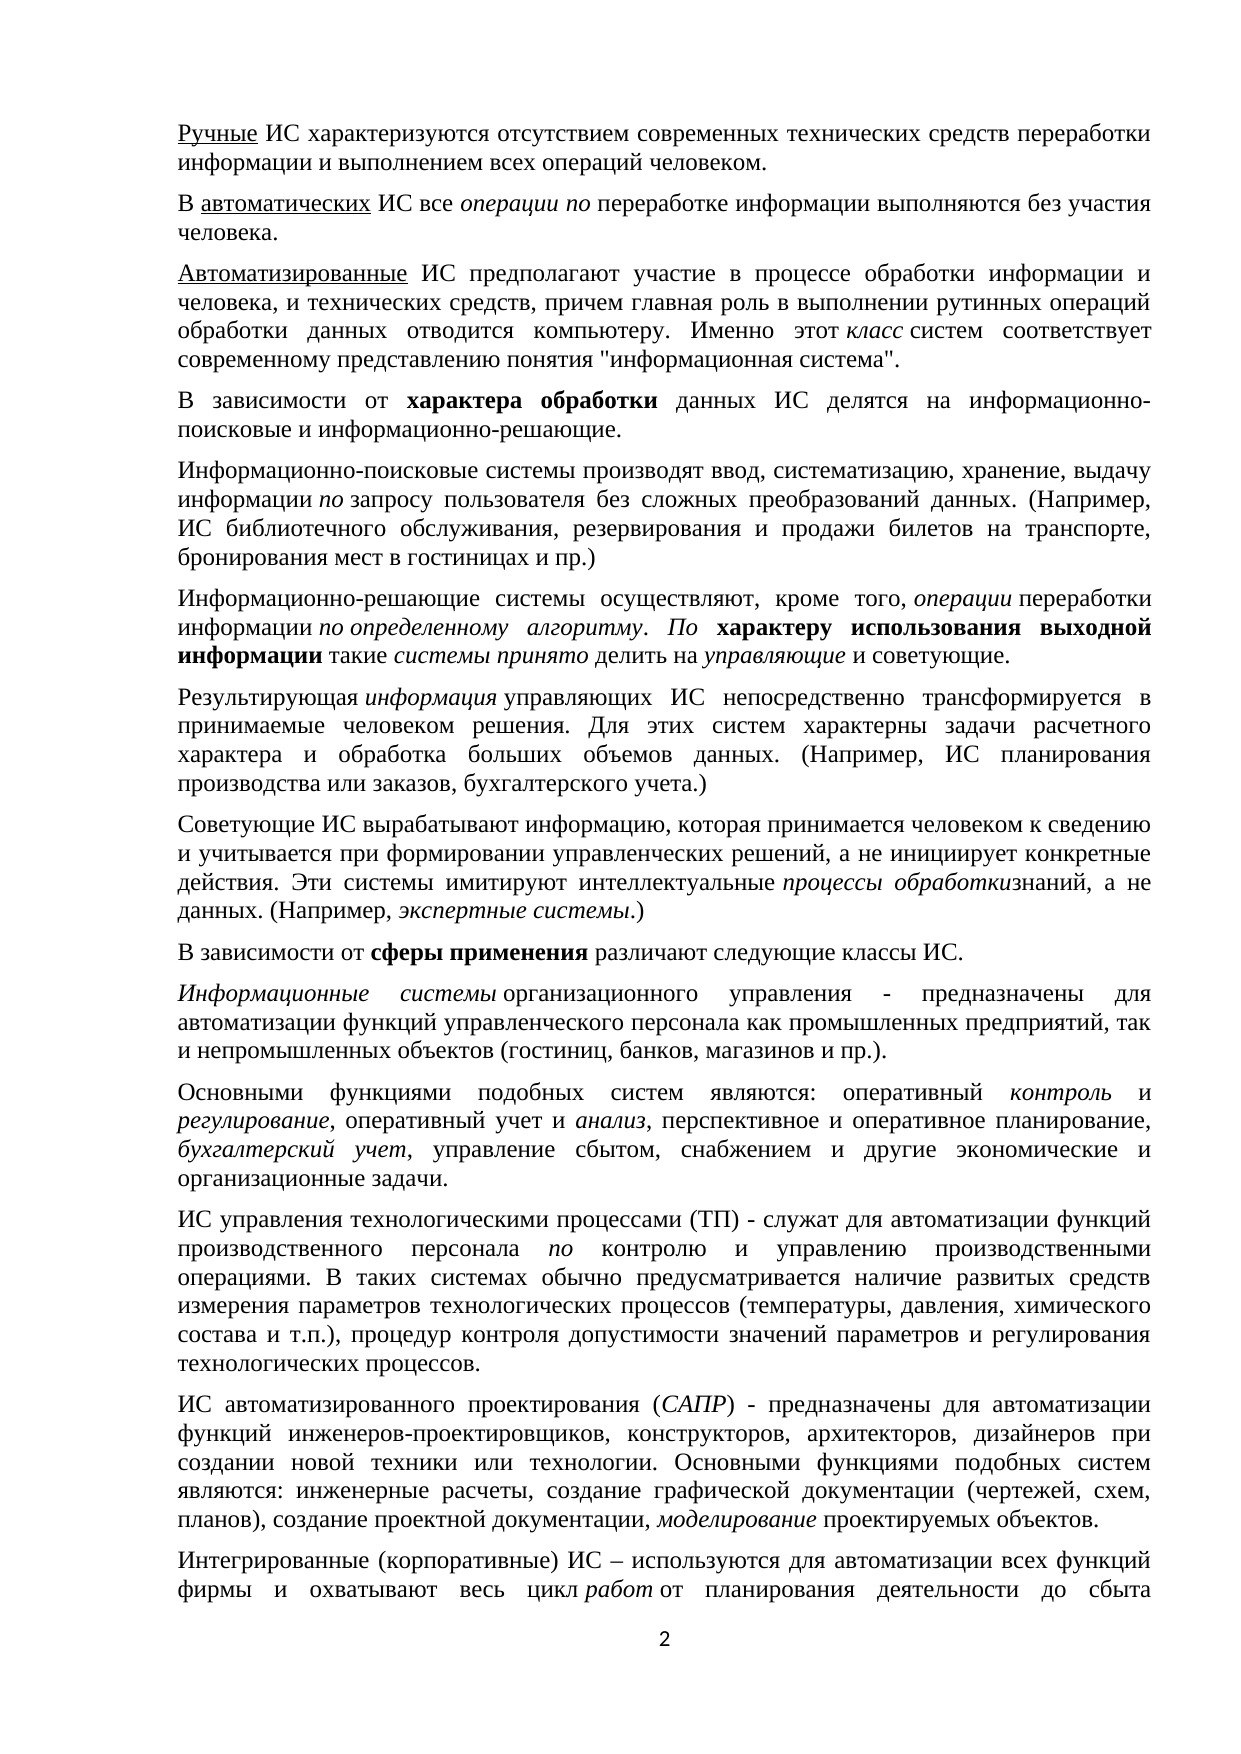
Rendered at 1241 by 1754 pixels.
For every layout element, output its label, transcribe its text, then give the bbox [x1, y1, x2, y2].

text Ручные ИС характеризуются отсутствием современных технических средств переработки информации и выполнением всех операций человеком. [177, 118, 1152, 176]
text Советующие ИС вырабатывают информацию, которая принимается человеком к сведению и учитывается при формировании управленческих решений, а не инициирует конкретные действия. Эти системы имитируют интеллектуальные процессы обработкизнаний, а не данных. (Например, экспертные системы.) [177, 809, 1152, 924]
text ИС управления технологическими процессами (ТП) - служат для автоматизации функций производственного персонала по контролю и управлению производственными операциями. В таких системах обычно предусматривается наличие развитых средств измерения параметров технологических процессов (температуры, давления, химического состава и т.п.), процедур контроля допустимости значений параметров и регулирования технологических процессов. [177, 1204, 1152, 1377]
text В зависимости от сферы применения различают следующие классы ИС. [177, 937, 1152, 966]
text В зависимости от характера обработки данных ИС делятся на информационно-поисковые и информационно-решающие. [177, 386, 1152, 443]
text Информационно-решающие системы осуществляют, кроме того, операции переработки информации по определенному алгоритму. По характеру использования выходной информации такие системы принято делить на управляющие и советующие. [177, 583, 1152, 669]
text Информационно-поисковые системы производят ввод, систематизацию, хранение, выдачу информации по запросу пользователя без сложных преобразований данных. (Например, ИС библиотечного обслуживания, резервирования и продажи билетов на транспорте, бронирования мест в гостиницах и пр.) [177, 456, 1152, 571]
text ИС автоматизированного проектирования (САПР) - предназначены для автоматизации функций инженеров-проектировщиков, конструкторов, архитекторов, дизайнеров при создании новой техники или технологии. Основными функциями подобных систем являются: инженерные расчеты, создание графической документации (чертежей, схем, планов), создание проектной документации, моделирование проектируемых объектов. [177, 1389, 1152, 1533]
text Автоматизированные ИС предполагают участие в процессе обработки информации и человека, и технических средств, причем главная роль в выполнении рутинных операций обработки данных отводится компьютеру. Именно этот класс систем соответствует современному представлению понятия "информационная система". [177, 258, 1152, 373]
text Информационные системы организационного управления - предназначены для автоматизации функций управленческого персонала как промышленных предприятий, так и непромышленных объектов (гостиниц, банков, магазинов и пр.). [177, 978, 1152, 1064]
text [177, 1546, 1152, 1603]
text Основными функциями подобных систем являются: оперативный контроль и регулирование, оперативный учет и анализ, перспективное и оперативное планирование, бухгалтерский учет, управление сбытом, снабжением и другие экономические и организационные задачи. [177, 1077, 1152, 1192]
text В автоматических ИС все операции по переработке информации выполняются без участия человека. [177, 188, 1152, 246]
text Результирующая информация управляющих ИС непосредственно трансформируется в принимаемые человеком решения. Для этих систем характерны задачи расчетного характера и обработка больших объемов данных. (Например, ИС планирования производства или заказов, бухгалтерского учета.) [177, 682, 1152, 797]
